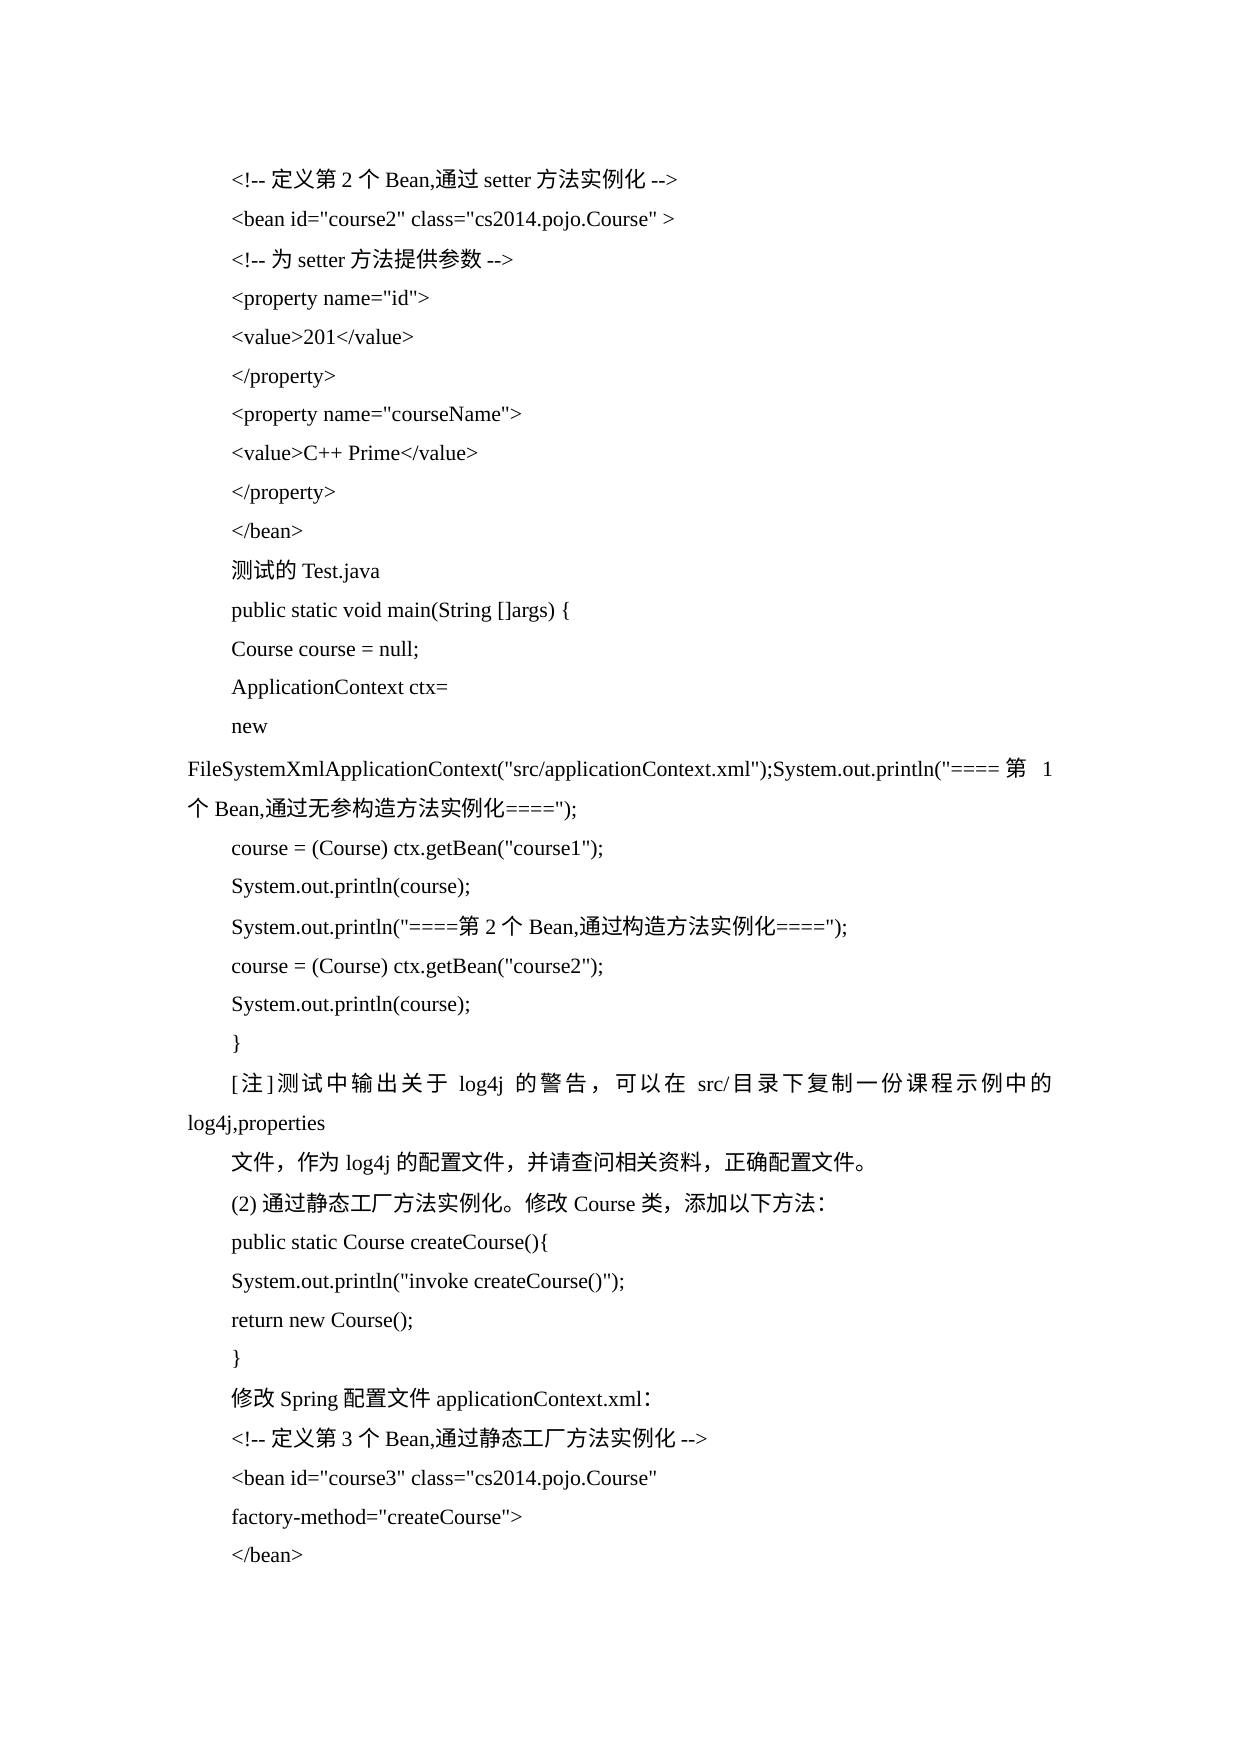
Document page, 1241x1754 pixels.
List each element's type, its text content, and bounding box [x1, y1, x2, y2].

text } [187, 1027, 1053, 1059]
text <!-- 定义第 2 个 Bean,通过 setter 方法实例化 --> [187, 162, 1053, 194]
text </bean> [187, 514, 1053, 547]
text <value>C++ Prime</value> [187, 437, 1053, 469]
text <value>201</value> [187, 320, 1053, 353]
text [注]测试中输出关于 log4j 的警告，可以在 src/目录下复制一份课程示例中的 log4j,properties [187, 1065, 1053, 1138]
text factory-method="createCourse"> [187, 1500, 1053, 1533]
text <bean id="course3" class="cs2014.pojo.Course" [187, 1461, 1053, 1494]
text <!-- 定义第 3 个 Bean,通过静态工厂方法实例化 --> [187, 1421, 1053, 1453]
text ApplicationContext ctx= [187, 671, 1053, 703]
text <property name="id"> [187, 282, 1053, 314]
text 测试的 Test.java [187, 553, 1053, 585]
text course = (Course) ctx.getBean("course1"); [187, 831, 1053, 864]
text <property name="courseName"> [187, 398, 1053, 430]
text System.out.println("invoke createCourse()"); [187, 1264, 1053, 1297]
text new FileSystemXmlApplicationContext("src/applicationContext.xml");System.out.println("====第 1 个 Bean,通过无参构造方法实例化===="); [187, 709, 1053, 823]
text public static Course createCourse(){ [187, 1226, 1053, 1258]
text System.out.println("====第 2 个 Bean,通过构造方法实例化===="); [187, 909, 1053, 941]
text return new Course(); [187, 1303, 1053, 1336]
text <bean id="course2" class="cs2014.pojo.Course" > [187, 202, 1053, 235]
text System.out.println(course); [187, 870, 1053, 902]
text (2) 通过静态工厂方法实例化。修改 Course 类，添加以下方法： [187, 1185, 1053, 1218]
text course = (Course) ctx.getBean("course2"); [187, 949, 1053, 982]
text <!-- 为 setter 方法提供参数 --> [187, 241, 1053, 274]
text 修改 Spring 配置文件 applicationContext.xml： [187, 1381, 1053, 1413]
text } [187, 1342, 1053, 1374]
text System.out.println(course); [187, 988, 1053, 1020]
text </property> [187, 475, 1053, 508]
text public static void main(String []args) { [187, 593, 1053, 626]
text </bean> [187, 1539, 1053, 1571]
text 文件，作为 log4j 的配置文件，并请查问相关资料，正确配置文件。 [187, 1145, 1053, 1177]
text </property> [187, 359, 1053, 392]
text Course course = null; [187, 632, 1053, 664]
